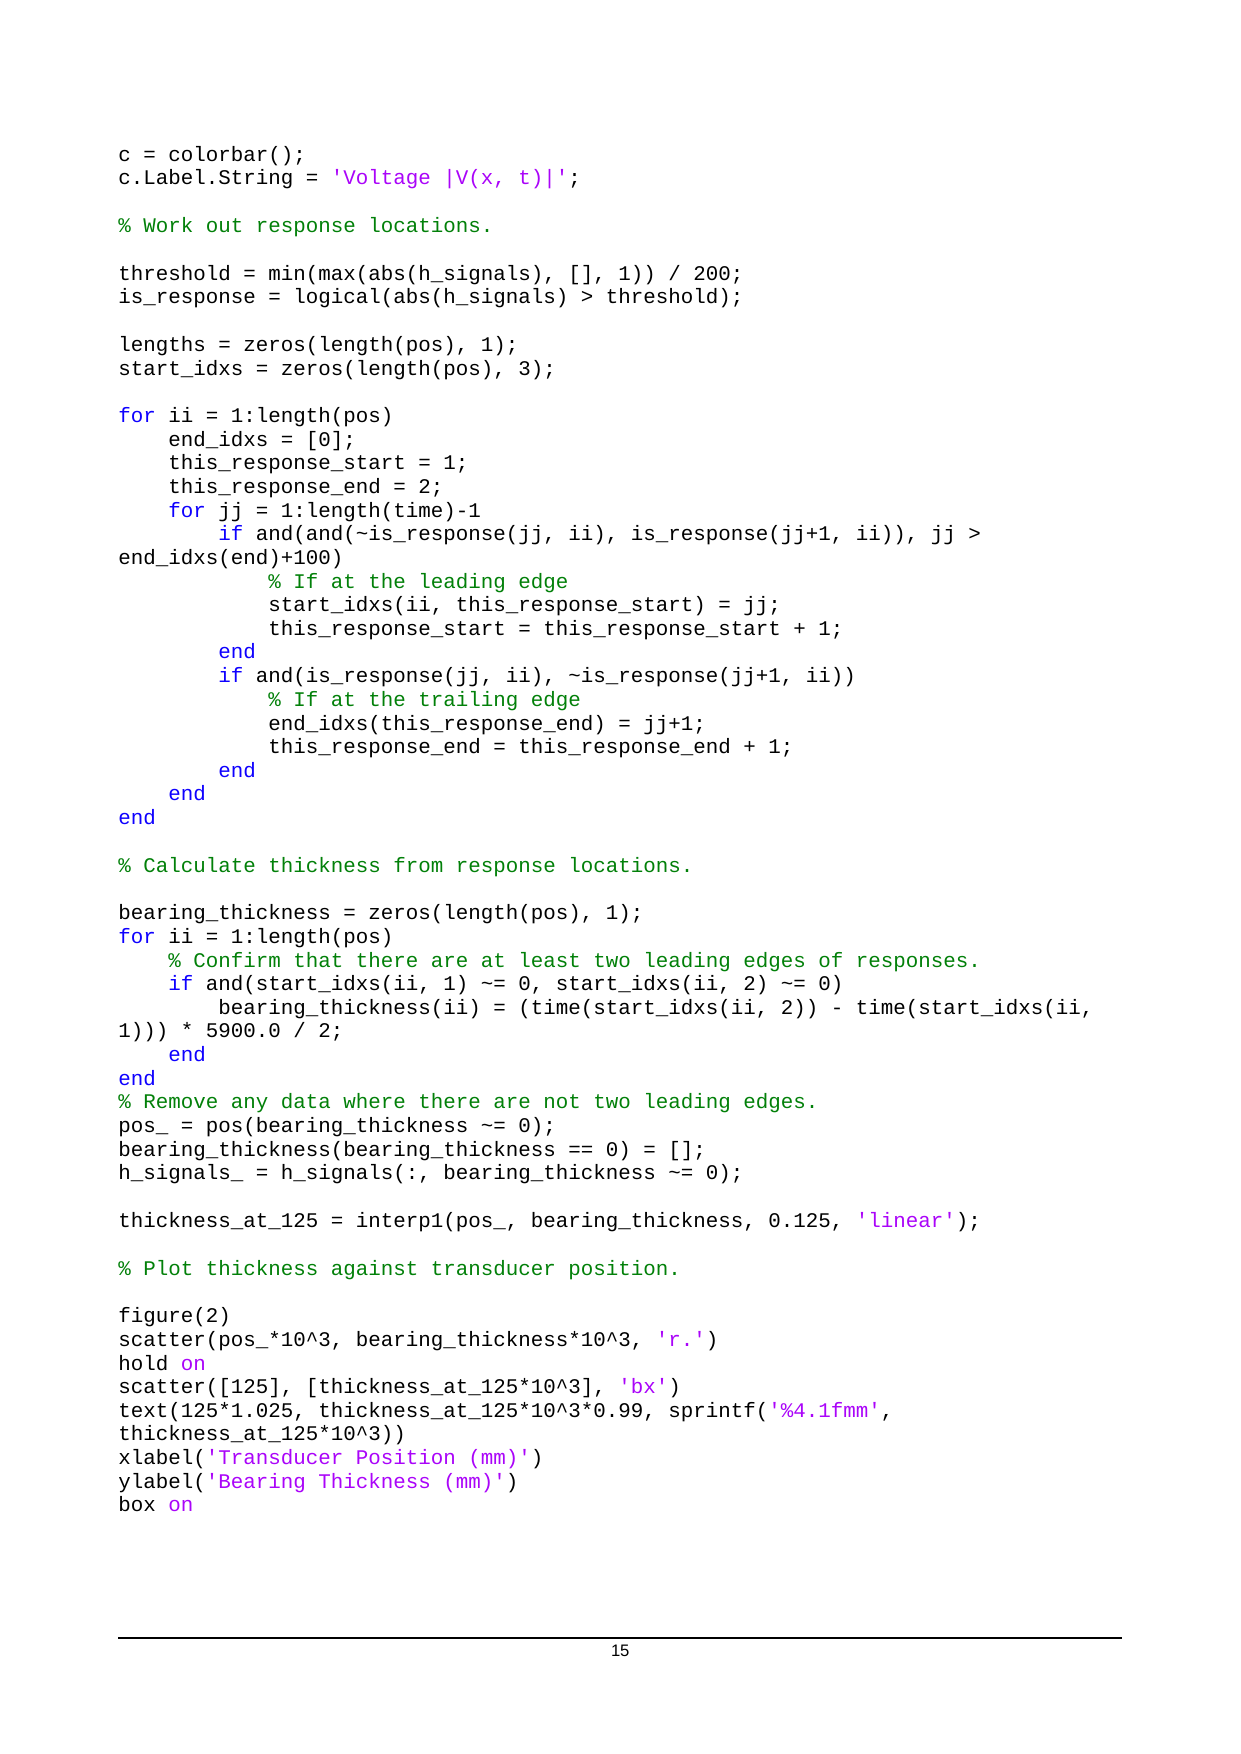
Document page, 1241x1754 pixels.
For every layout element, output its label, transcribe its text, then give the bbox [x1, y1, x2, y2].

text threshold = min(max(abs(h_signals), [], 1)) / 200; [118, 263, 1122, 286]
text % Plot thickness against transducer position. [118, 1258, 1122, 1281]
text thickness_at_125 = interp1(pos_, bearing_thickness, 0.125, 'linear'); [118, 1210, 1122, 1234]
text end_idxs = [0]; [118, 429, 1122, 452]
text c.Label.String = 'Voltage |V(x, t)|'; [118, 167, 1122, 191]
text % If at the leading edge [118, 571, 1122, 594]
text box on [118, 1494, 1122, 1518]
text if and(is_response(jj, ii), ~is_response(jj+1, ii)) [118, 665, 1122, 689]
text this_response_start = 1; [118, 452, 1122, 476]
text scatter(pos_*10^3, bearing_thickness*10^3, 'r.') [118, 1329, 1122, 1352]
text xlabel('Transducer Position (mm)') [118, 1447, 1122, 1471]
text is_response = logical(abs(h_signals) > threshold); [118, 286, 1122, 310]
text end_idxs(this_response_end) = jj+1; [118, 712, 1122, 736]
text bearing_thickness(ii) = (time(start_idxs(ii, 2)) - time(start_idxs(ii, 1))) * 5900.0 / 2; [118, 997, 1122, 1044]
text end [118, 760, 1122, 783]
text % Calculate thickness from response locations. [118, 855, 1122, 878]
text h_signals_ = h_signals(:, bearing_thickness ~= 0); [118, 1162, 1122, 1186]
text this_response_end = 2; [118, 476, 1122, 500]
text start_idxs(ii, this_response_start) = jj; [118, 594, 1122, 618]
text end [118, 783, 1122, 807]
text end [118, 642, 1122, 665]
text end [118, 807, 1122, 831]
text hold on [118, 1352, 1122, 1376]
text for ii = 1:length(pos) [118, 405, 1122, 429]
text start_idxs = zeros(length(pos), 3); [118, 357, 1122, 381]
text pos_ = pos(bearing_thickness ~= 0); [118, 1115, 1122, 1139]
text if and(start_idxs(ii, 1) ~= 0, start_idxs(ii, 2) ~= 0) [118, 973, 1122, 997]
text % Remove any data where there are not two leading edges. [118, 1091, 1122, 1115]
text text(125*1.025, thickness_at_125*10^3*0.99, sprintf('%4.1fmm', thickness_at_125*10^3)) [118, 1400, 1122, 1447]
text for jj = 1:length(time)-1 [118, 500, 1122, 523]
text this_response_end = this_response_end + 1; [118, 736, 1122, 760]
text % If at the trailing edge [118, 689, 1122, 712]
text if and(and(~is_response(jj, ii), is_response(jj+1, ii)), jj > end_idxs(end)+100) [118, 523, 1122, 571]
text ylabel('Bearing Thickness (mm)') [118, 1471, 1122, 1494]
text end [118, 1068, 1122, 1091]
text lengths = zeros(length(pos), 1); [118, 334, 1122, 357]
text % Confirm that there are at least two leading edges of responses. [118, 949, 1122, 973]
text for ii = 1:length(pos) [118, 926, 1122, 949]
text c = colorbar(); [118, 144, 1122, 167]
text end [118, 1044, 1122, 1068]
text scatter([125], [thickness_at_125*10^3], 'bx') [118, 1376, 1122, 1400]
text bearing_thickness(bearing_thickness == 0) = []; [118, 1139, 1122, 1162]
text % Work out response locations. [118, 215, 1122, 239]
text figure(2) [118, 1305, 1122, 1329]
text bearing_thickness = zeros(length(pos), 1); [118, 902, 1122, 926]
text this_response_start = this_response_start + 1; [118, 618, 1122, 642]
